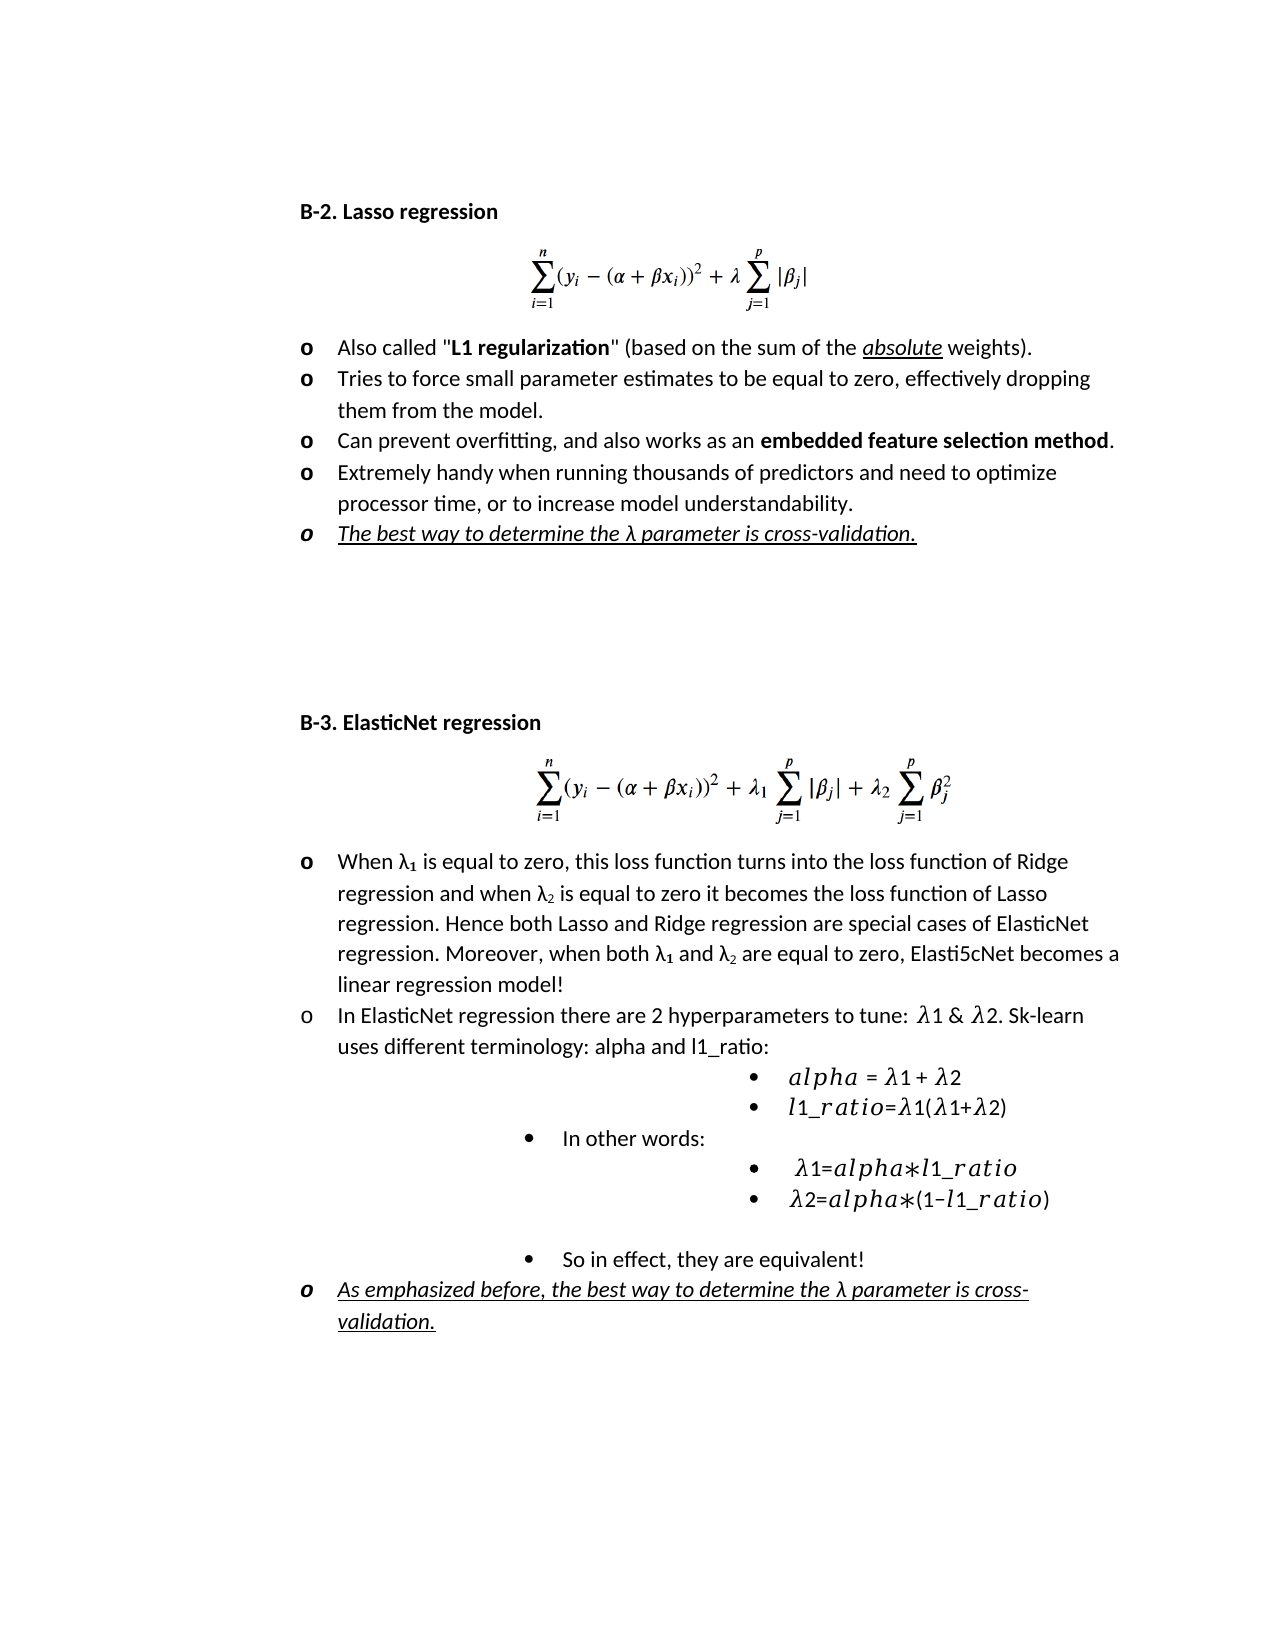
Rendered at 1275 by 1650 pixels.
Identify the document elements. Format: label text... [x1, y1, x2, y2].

text B-2. Lasso regression [300, 197, 1125, 225]
list Tries to force small parameter estimates to be equal to zero, effectively dropping them from the model. [300, 364, 1125, 424]
list Also called "L1 regularization" (based on the sum of the absolute weights). [300, 333, 1125, 362]
list Can prevent overfitting, and also works as an embedded feature selection method. [300, 426, 1125, 455]
list 𝑙1_𝑟𝑎𝑡𝑖𝑜=𝜆1(𝜆1+𝜆2) [750, 1093, 1125, 1121]
list As emphasized before, the best way to determine the λ parameter is cross-validation. [300, 1276, 1125, 1335]
picture [525, 243, 811, 315]
list The best way to determine the λ parameter is cross-validation. [300, 519, 1125, 548]
list In other words: [525, 1124, 1125, 1152]
text B-3. ElasticNet regression [300, 708, 1125, 736]
list So in effect, they are equivalent! [525, 1245, 1125, 1273]
list When λ₁ is equal to zero, this loss function turns into the loss function of Ridge regression and when λ2 is equal to zero it becomes the loss function of Lasso regression. Hence both Lasso and Ridge regression are special cases of ElasticNet regression. Moreover, when both λ₁ and λ2 are equal to zero, Elasti5cNet becomes a linear regression model! [300, 847, 1125, 998]
picture [525, 754, 963, 829]
list 𝜆1=𝑎𝑙𝑝ℎ𝑎∗𝑙1_𝑟𝑎𝑡𝑖𝑜 [750, 1154, 1125, 1182]
list In ElasticNet regression there are 2 hyperparameters to tune: 𝜆1 & 𝜆2. Sk-learn uses different terminology: alpha and l1_ratio: [300, 1000, 1125, 1060]
list 𝑎𝑙𝑝ℎ𝑎 = 𝜆1 + 𝜆2 [750, 1062, 1125, 1091]
list Extremely handy when running thousands of predictors and need to optimize processor time, or to increase model understandability. [300, 458, 1125, 517]
list 𝜆2=𝑎𝑙𝑝ℎ𝑎∗(1−𝑙1_𝑟𝑎𝑡𝑖𝑜) [750, 1184, 1125, 1213]
